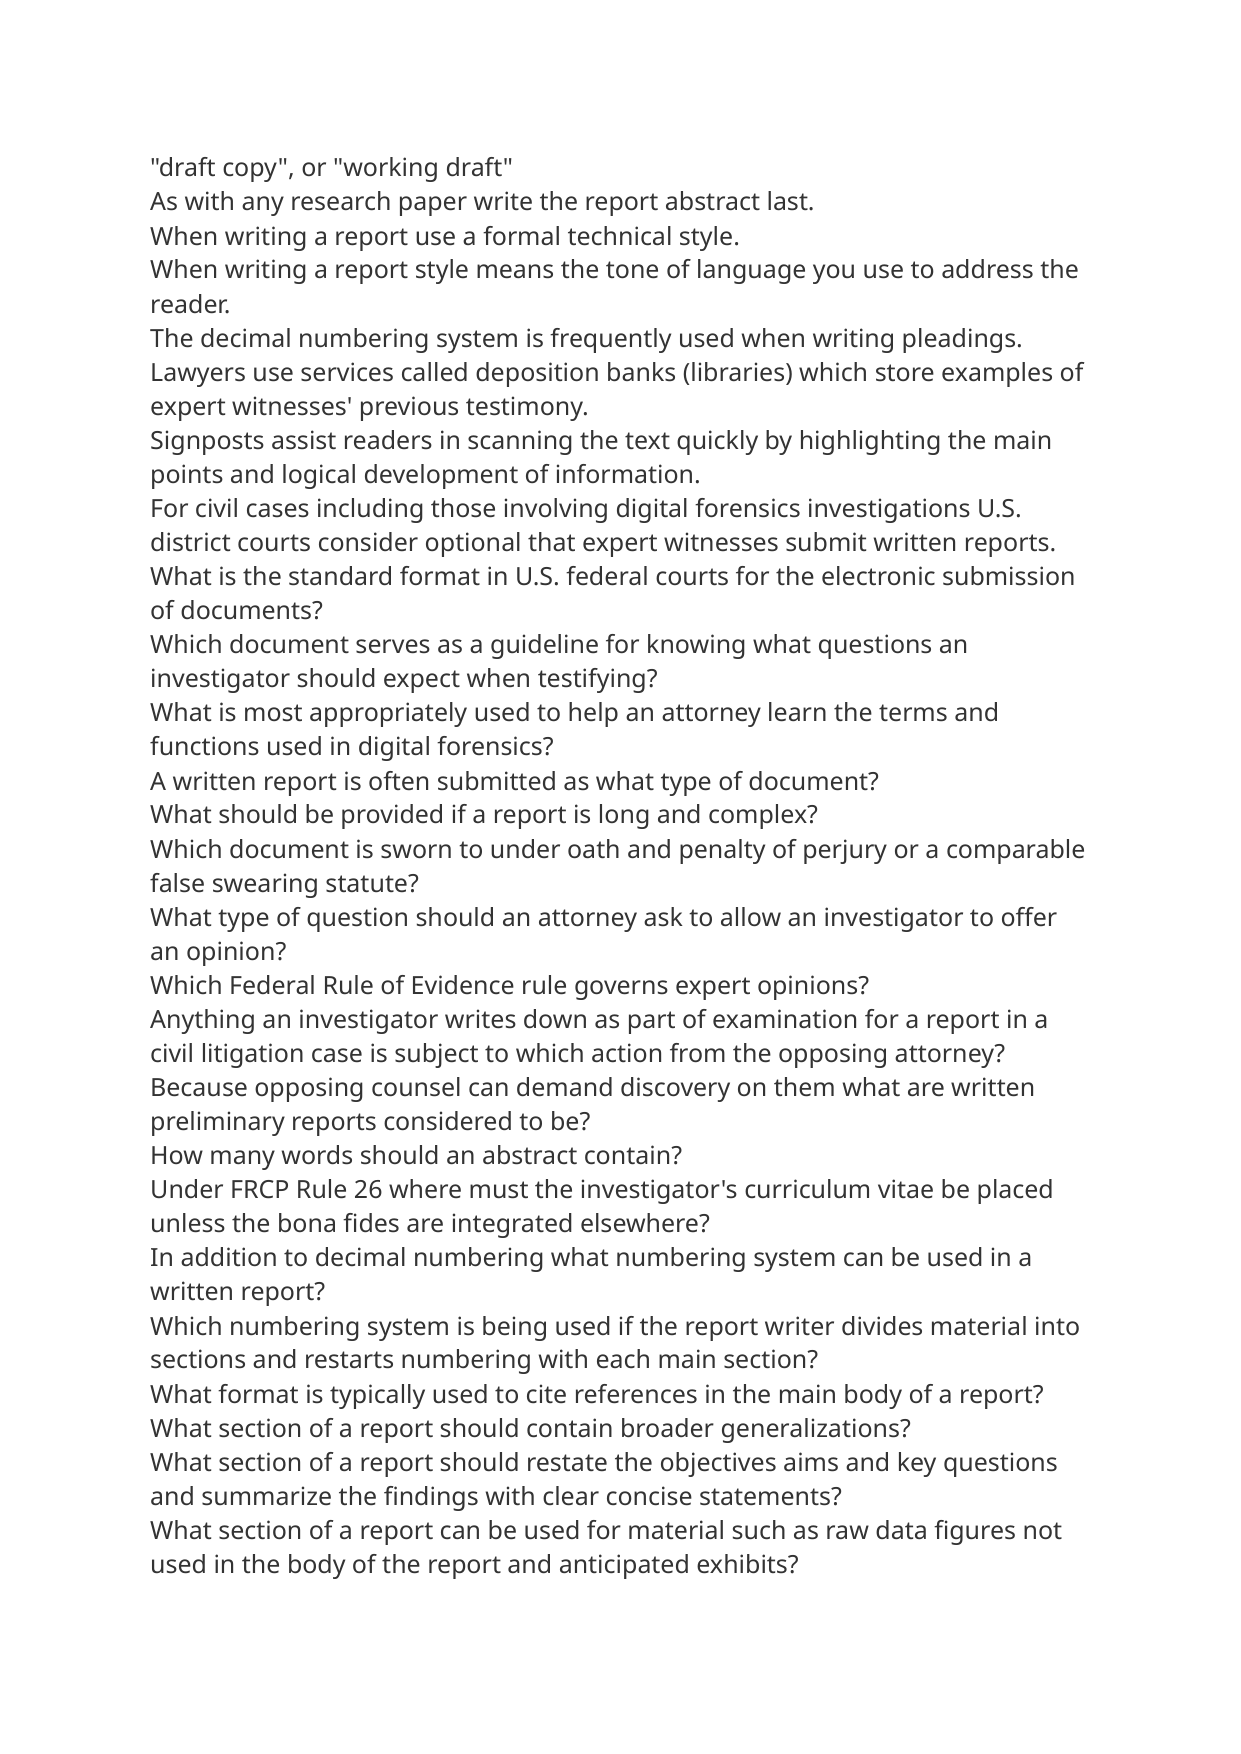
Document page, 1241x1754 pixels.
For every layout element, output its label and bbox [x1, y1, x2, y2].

text [150, 150, 1090, 1581]
